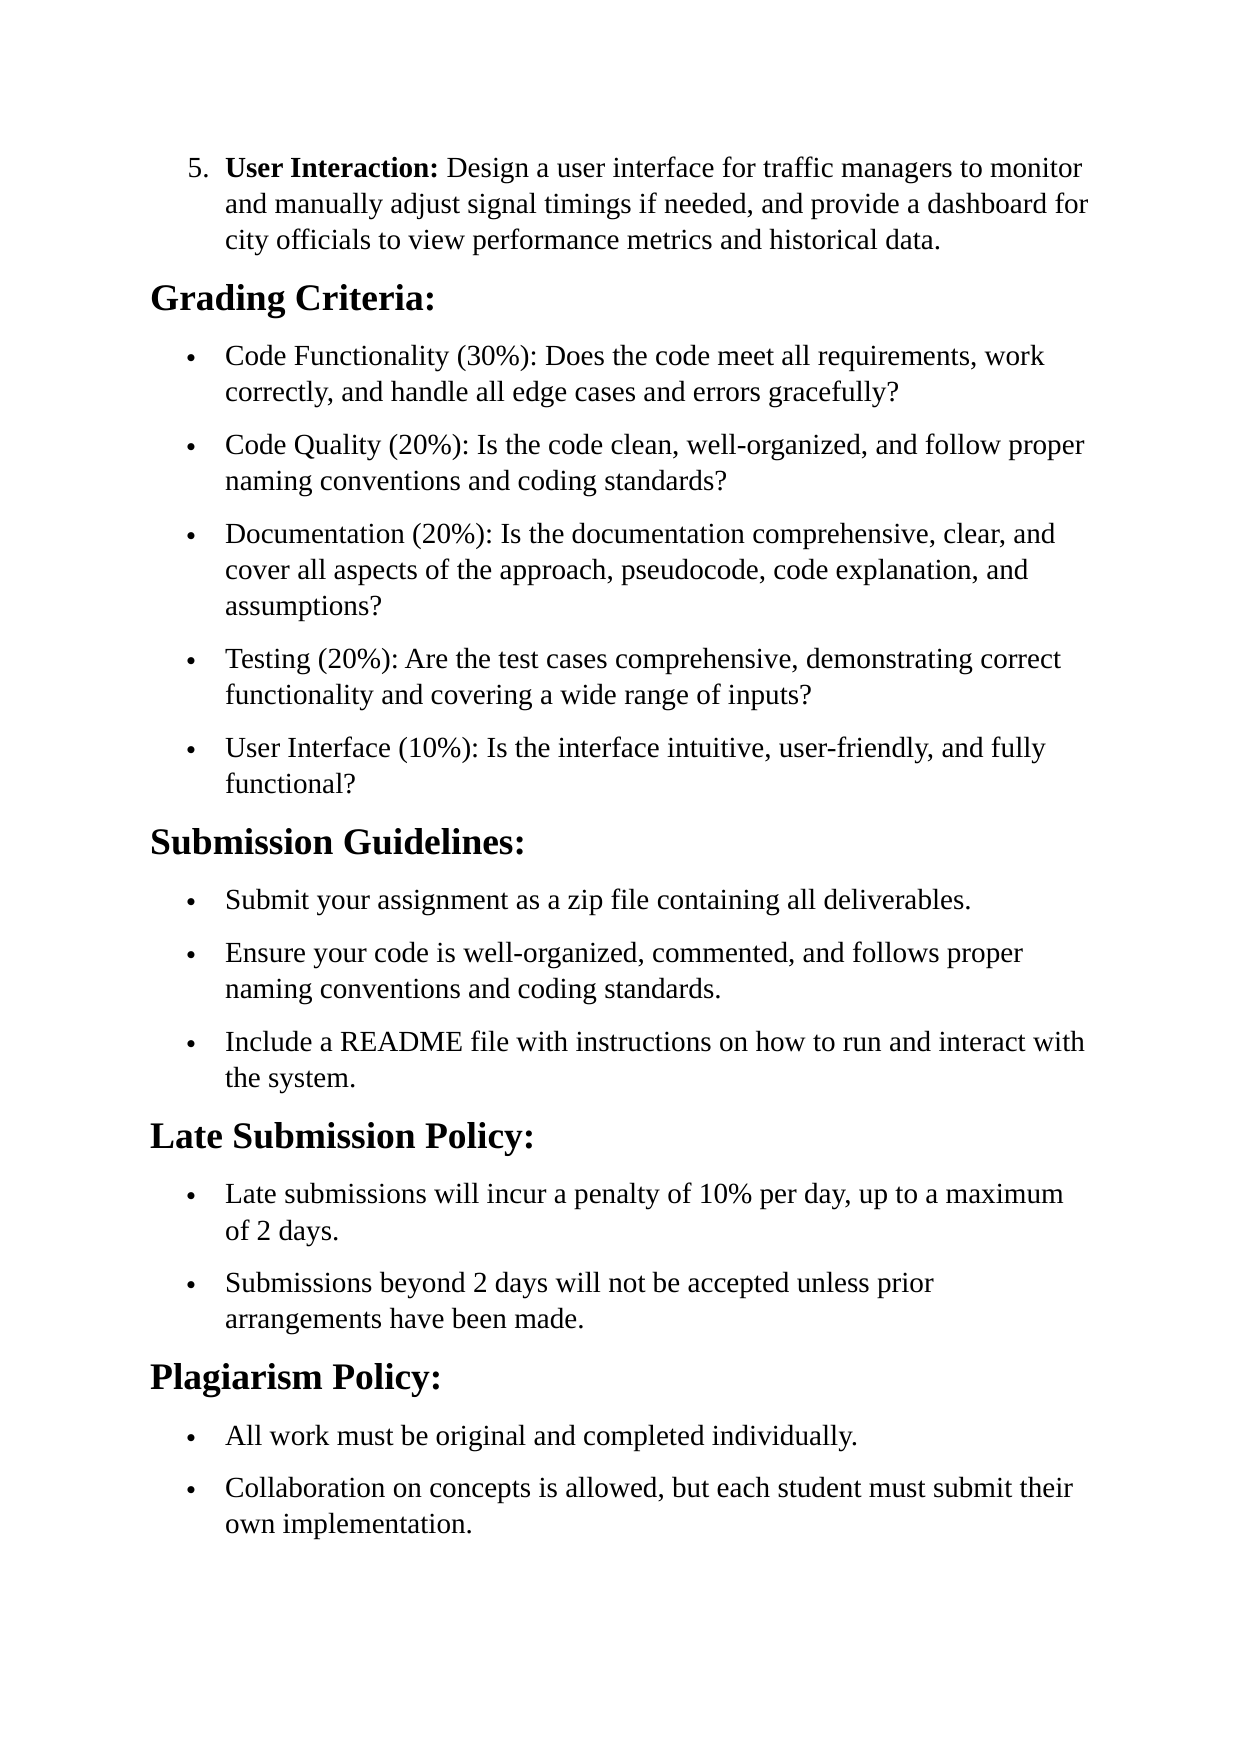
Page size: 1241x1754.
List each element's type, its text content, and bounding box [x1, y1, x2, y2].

list Testing (20%): Are the test cases comprehensive, demonstrating correct functionality and covering a wide range of inputs? [187, 641, 1090, 711]
text Submission Guidelines: [150, 819, 1090, 862]
list Code Quality (20%): Is the code clean, well-organized, and follow proper naming conventions and coding standards? [187, 427, 1090, 497]
list All work must be original and completed individually. [187, 1418, 1090, 1451]
list Ensure your code is well-organized, commented, and follows proper naming conventions and coding standards. [187, 935, 1090, 1005]
list Submissions beyond 2 days will not be accepted unless prior arrangements have been made. [187, 1265, 1090, 1335]
text Late Submission Policy: [150, 1113, 1090, 1156]
list Include a README file with instructions on how to run and interact with the system. [187, 1024, 1090, 1094]
list User Interface (10%): Is the interface intuitive, user-friendly, and fully functional? [187, 730, 1090, 800]
list Code Functionality (30%): Does the code meet all requirements, work correctly, and handle all edge cases and errors gracefully? [187, 338, 1090, 408]
list Late submissions will incur a penalty of 10% per day, up to a maximum of 2 days. [187, 1176, 1090, 1246]
list Collaboration on concepts is allowed, but each student must submit their own implementation. [187, 1470, 1090, 1540]
list Submit your assignment as a zip file containing all deliverables. [187, 882, 1090, 916]
text Grading Criteria: [150, 275, 1090, 318]
text Plagiarism Policy: [150, 1354, 1090, 1397]
list Documentation (20%): Is the documentation comprehensive, clear, and cover all aspects of the approach, pseudocode, code explanation, and assumptions? [187, 516, 1090, 622]
list User Interaction: Design a user interface for traffic managers to monitor and manually adjust signal timings if needed, and provide a dashboard for city officials to view performance metrics and historical data. [187, 150, 1090, 256]
